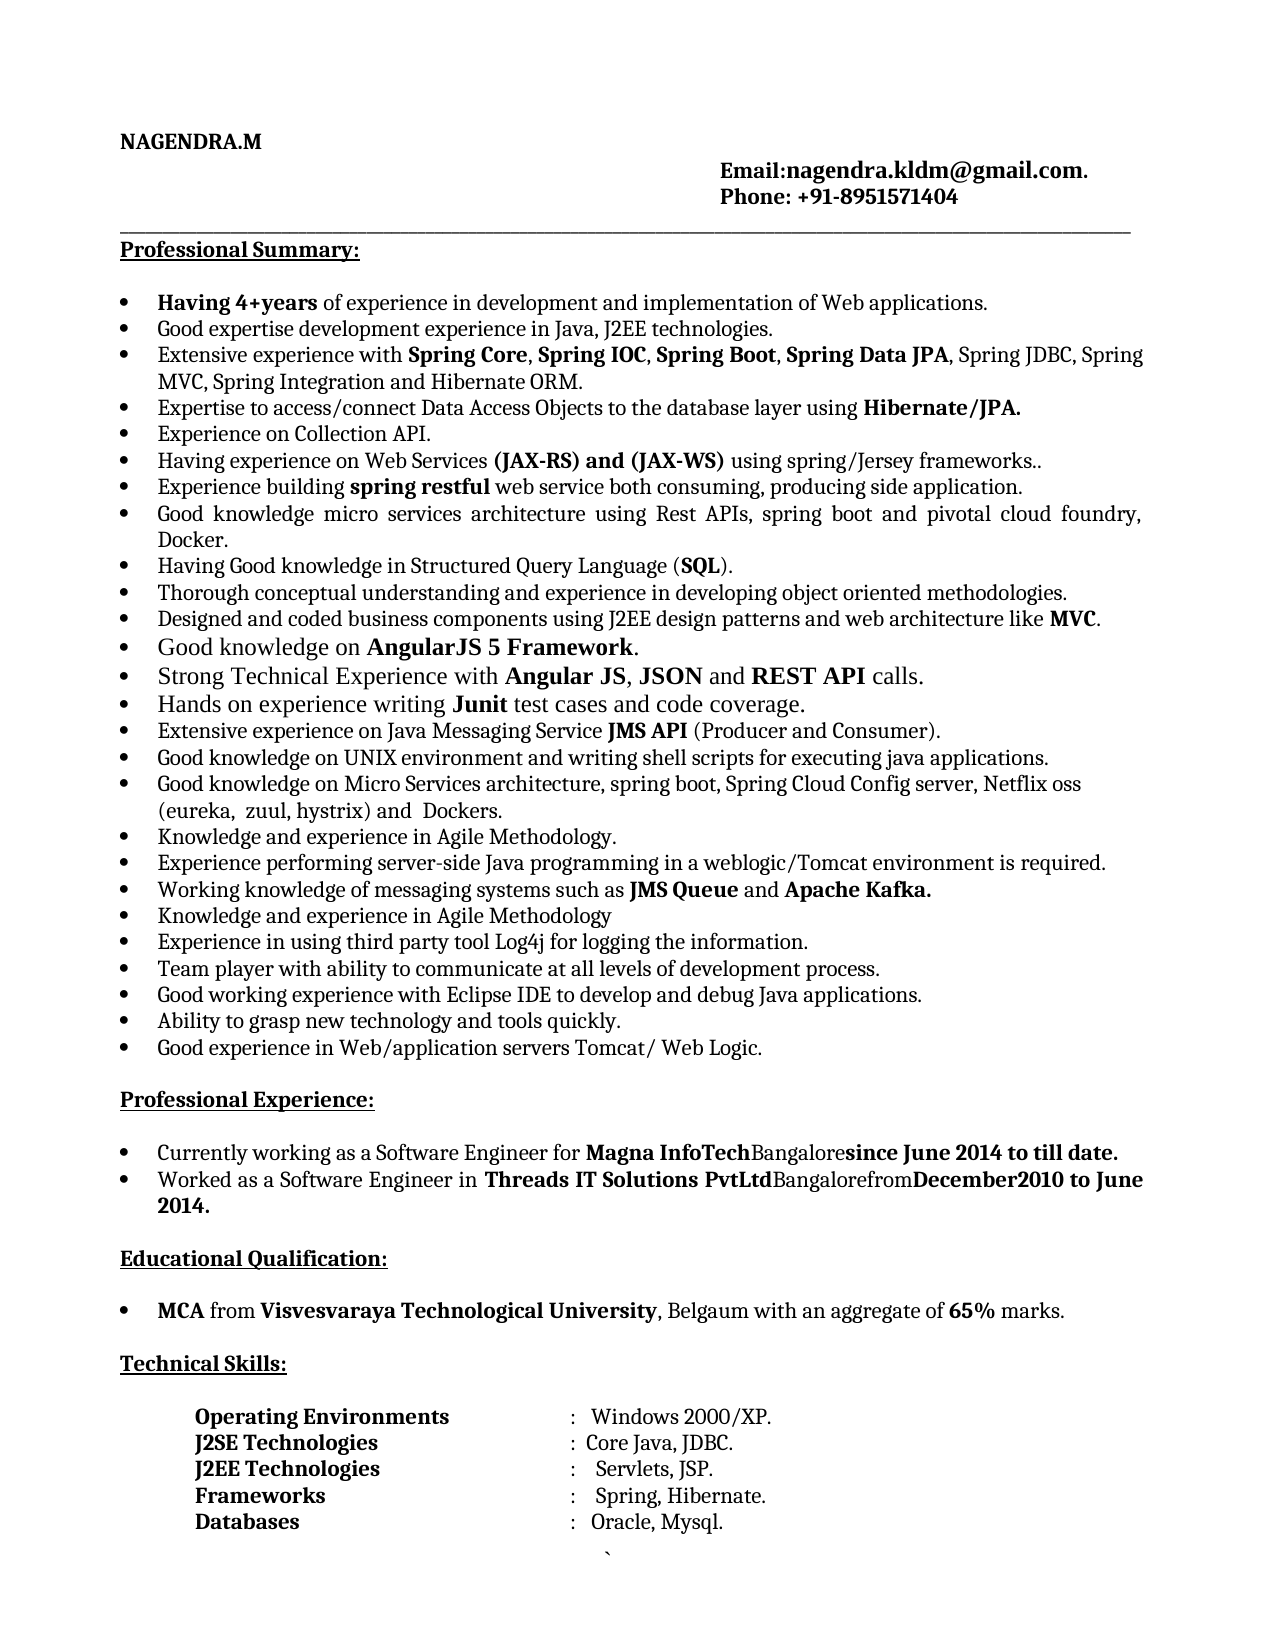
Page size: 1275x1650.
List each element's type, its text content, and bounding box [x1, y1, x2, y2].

text Educational Qualification: [120, 1245, 1144, 1272]
list Knowledge and experience in Agile Methodology [120, 903, 1144, 929]
list Hands on experience writing Junit test cases and code coverage. [120, 689, 1144, 718]
list Good knowledge on AngularJS 5 Framework. [120, 632, 1144, 661]
list Designed and coded business components using J2EE design patterns and web architecture like MVC. [120, 606, 1144, 632]
text Technical Skills: [120, 1351, 1106, 1377]
list Good knowledge micro services architecture using Rest APIs, spring boot and pivotal cloud foundry, Docker. [120, 500, 1144, 553]
list Experience performing server-side Java programming in a weblogic/Tomcat environment is required. [120, 850, 1144, 876]
text Phone: +91-8951571404 [720, 184, 1144, 210]
text Professional Summary: [120, 237, 1144, 263]
text Frameworks : Spring, Hibernate. [195, 1483, 1144, 1509]
list Experience on Collection API. [120, 421, 1144, 448]
text Databases : Oracle, Mysql. [195, 1509, 1144, 1535]
text _______________________________________________________________________________________________________________________ [120, 210, 1144, 237]
list Working knowledge of messaging systems such as JMS Queue and Apache Kafka. [120, 876, 1144, 903]
list Good working experience with Eclipse IDE to develop and debug Java applications. [120, 982, 1144, 1008]
list Extensive experience on Java Messaging Service JMS API (Producer and Consumer). [120, 718, 1144, 745]
list Strong Technical Experience with Angular JS, JSON and REST API calls. [120, 661, 1144, 689]
list Having Good knowledge in Structured Query Language (SQL). [120, 553, 1144, 579]
subtitle Worked as a Software Engineer in Threads IT Solutions PvtLtdBangalorefromDecember2010 to June 2014. [120, 1166, 1144, 1219]
text J2SE Technologies : Core Java, JDBC. [195, 1430, 1144, 1456]
list Thorough conceptual understanding and experience in developing object oriented methodologies. [120, 579, 1144, 606]
list Good experience in Web/application servers Tomcat/ Web Logic. [120, 1034, 1144, 1061]
list Expertise to access/connect Data Access Objects to the database layer using Hibernate/JPA. [120, 395, 1144, 421]
list Extensive experience with Spring Core, Spring IOC, Spring Boot, Spring Data JPA, Spring JDBC, Spring MVC, Spring Integration and Hibernate ORM. [120, 342, 1144, 395]
text J2EE Technologies : Servlets, JSP. [195, 1456, 1144, 1483]
subtitle Currently working as a Software Engineer for Magna InfoTechBangaloresince June 2014 to till date. [120, 1140, 1144, 1166]
list Ability to grasp new technology and tools quickly. [120, 1008, 1144, 1034]
text NAGENDRA.M [120, 129, 1144, 155]
list Knowledge and experience in Agile Methodology. [120, 824, 1144, 850]
list Good knowledge on Micro Services architecture, spring boot, Spring Cloud Config server, Netflix oss (eureka, zuul, hystrix) and Dockers. [120, 771, 1144, 824]
text Operating Environments : Windows 2000/XP. [195, 1403, 1144, 1430]
list Experience building spring restful web service both consuming, producing side application. [120, 474, 1144, 500]
list Having experience on Web Services (JAX-RS) and (JAX-WS) using spring/Jersey frameworks.. [120, 448, 1144, 474]
list Having 4+years of experience in development and implementation of Web applications. [120, 289, 1069, 316]
text Email:nagendra.kldm@gmail.com. [720, 155, 1144, 184]
list Good expertise development experience in Java, J2EE technologies. [120, 316, 1144, 342]
text Professional Experience: [120, 1087, 1144, 1114]
list Good knowledge on UNIX environment and writing shell scripts for executing java applications. [120, 745, 1144, 771]
list Experience in using third party tool Log4j for logging the information. [120, 929, 1144, 956]
list MCA from Visvesvaraya Technological University, Belgaum with an aggregate of 65% marks. [120, 1298, 1144, 1324]
list Team player with ability to communicate at all levels of development process. [120, 956, 1144, 982]
